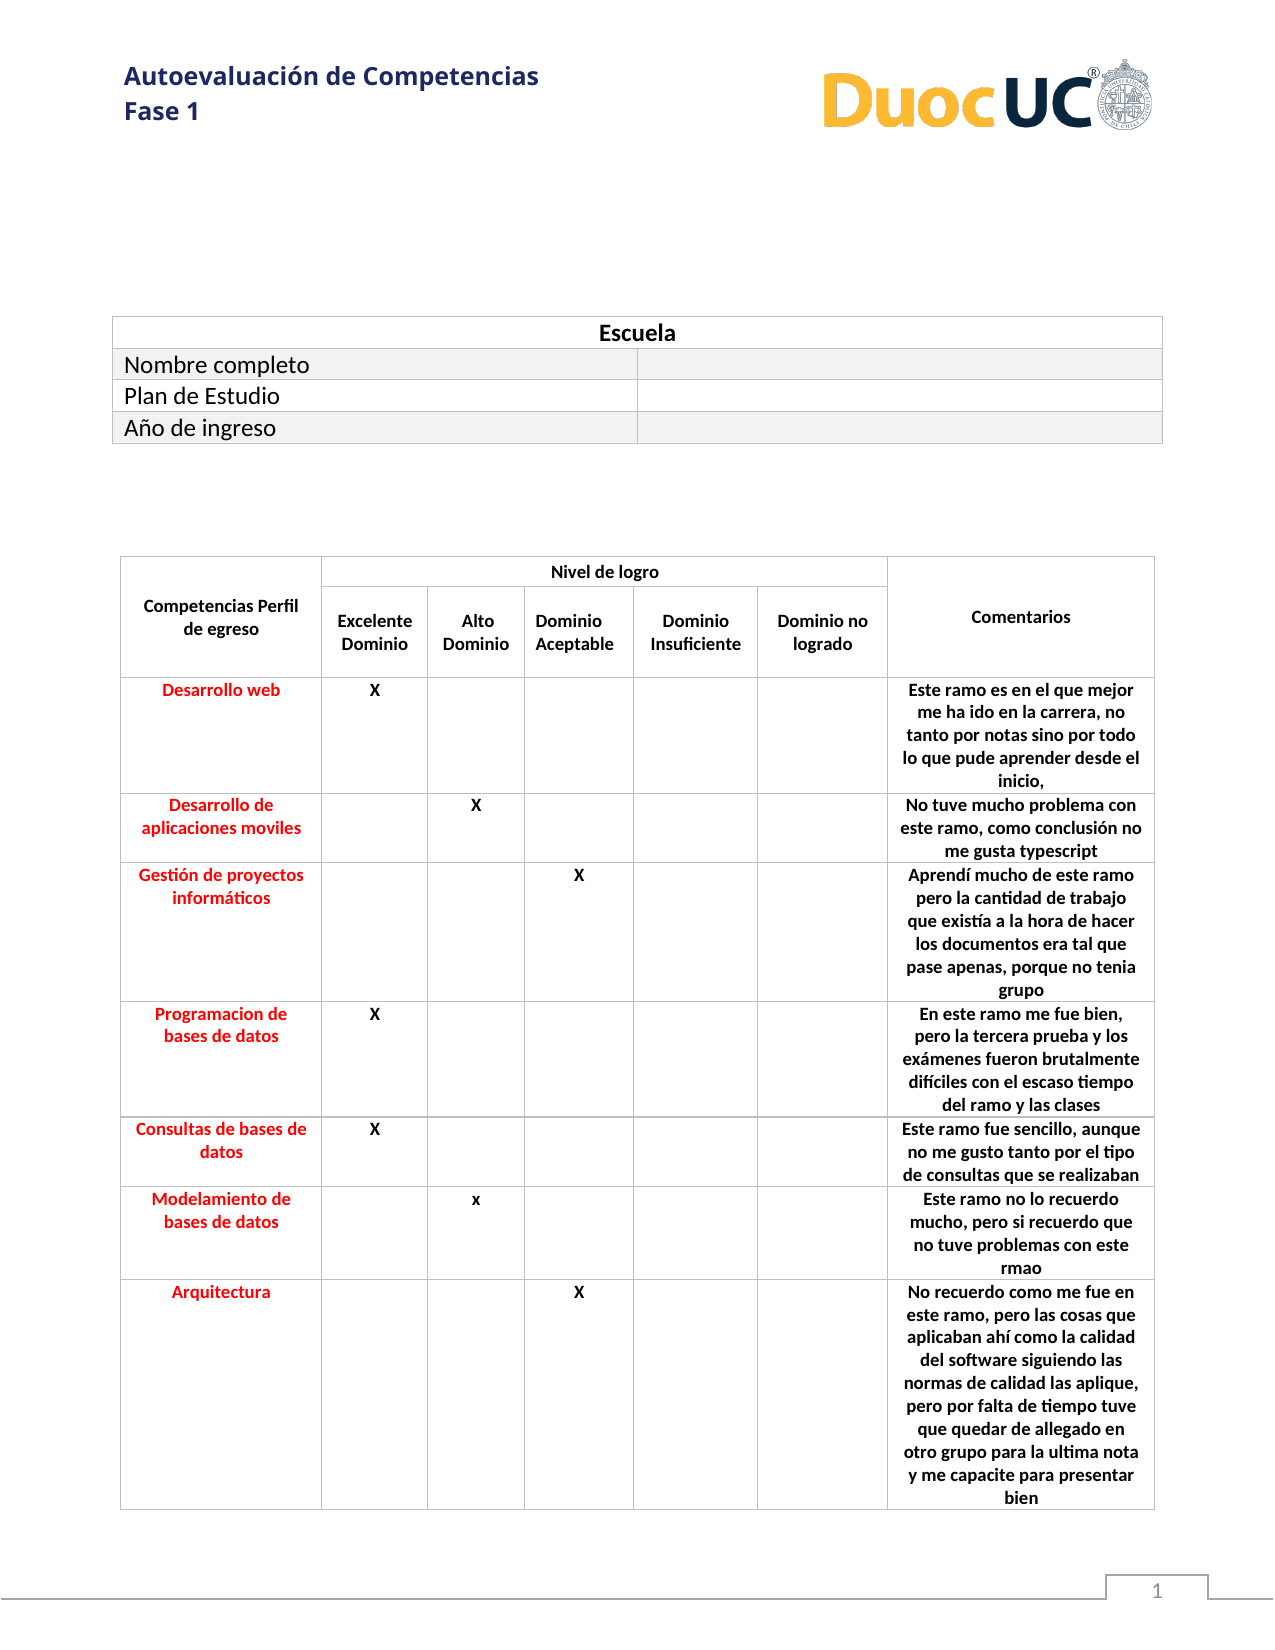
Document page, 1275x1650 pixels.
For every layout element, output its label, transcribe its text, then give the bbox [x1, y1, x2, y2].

table_cell [428, 1280, 524, 1509]
table_cell [758, 794, 887, 862]
table_cell [758, 1280, 887, 1509]
table_cell X [322, 1002, 427, 1116]
table_cell Dominio no logrado [758, 587, 887, 677]
table_cell [634, 1118, 757, 1186]
table_cell [634, 863, 757, 1001]
table_cell X [322, 1118, 427, 1186]
table_cell [758, 863, 887, 1001]
table_cell X [525, 1280, 633, 1509]
table_cell [525, 1187, 633, 1279]
table_cell Dominio Aceptable [525, 587, 633, 677]
table_cell [525, 794, 633, 862]
picture [824, 59, 1152, 130]
table_cell [758, 1002, 887, 1116]
table_cell Consultas de bases de datos [121, 1118, 321, 1186]
table_cell X [428, 794, 524, 862]
table_cell [758, 678, 887, 792]
table_cell [428, 1002, 524, 1116]
table_cell Este ramo fue sencillo, aunque no me gusto tanto por el tipo de consultas que se realizaban [888, 1118, 1154, 1186]
table_cell No recuerdo como me fue en este ramo, pero las cosas que aplicaban ahí como la calidad del software siguiendo las normas de calidad las aplique, pero por falta de tiempo tuve que quedar de allegado en otro grupo para la ultima nota y me capacite para presentar bien [888, 1280, 1154, 1509]
table_cell [525, 678, 633, 792]
table_cell Programacion de bases de datos [121, 1002, 321, 1116]
table_cell Dominio Insuficiente [634, 587, 757, 677]
table_header Competencias Perfil de egreso [121, 557, 321, 677]
table_cell [638, 412, 1162, 442]
table_cell [322, 1187, 427, 1279]
table_cell [634, 1187, 757, 1279]
table_cell [634, 794, 757, 862]
table_header Escuela [113, 317, 1162, 348]
table_cell Alto Dominio [428, 587, 524, 677]
table_cell [638, 380, 1162, 411]
table_cell [428, 678, 524, 792]
table_cell Desarrollo de aplicaciones moviles [121, 794, 321, 862]
table_cell Este ramo no lo recuerdo mucho, pero si recuerdo que no tuve problemas con este rmao [888, 1187, 1154, 1279]
table_cell Excelente Dominio [322, 587, 427, 677]
table_cell En este ramo me fue bien, pero la tercera prueba y los exámenes fueron brutalmente difíciles con el escaso tiempo del ramo y las clases [888, 1002, 1154, 1116]
table_cell Desarrollo web [121, 678, 321, 792]
table_cell Nombre completo [113, 349, 637, 379]
table_cell X [525, 863, 633, 1001]
table_cell [758, 1187, 887, 1279]
table_header Comentarios [888, 557, 1154, 677]
table_cell [634, 678, 757, 792]
table_cell [322, 1280, 427, 1509]
table_cell [638, 349, 1162, 379]
table_cell Año de ingreso [113, 412, 637, 442]
table_cell X [322, 678, 427, 792]
table_cell No tuve mucho problema con este ramo, como conclusión no me gusta typescript [888, 794, 1154, 862]
table_cell [758, 1118, 887, 1186]
table_cell Modelamiento de bases de datos [121, 1187, 321, 1279]
table_cell Plan de Estudio [113, 380, 637, 411]
table_cell [525, 1002, 633, 1116]
table_cell Gestión de proyectos informáticos [121, 863, 321, 1001]
table_header Nivel de logro [322, 557, 887, 586]
table_cell [525, 1118, 633, 1186]
table_cell [322, 794, 427, 862]
table_cell [322, 863, 427, 1001]
table_cell [634, 1002, 757, 1116]
table_cell [428, 863, 524, 1001]
table_cell [428, 1118, 524, 1186]
table_cell Aprendí mucho de este ramo pero la cantidad de trabajo que existía a la hora de hacer los documentos era tal que pase apenas, porque no tenia grupo [888, 863, 1154, 1001]
table_cell [634, 1280, 757, 1509]
table_cell x [428, 1187, 524, 1279]
table_cell Este ramo es en el que mejor me ha ido en la carrera, no tanto por notas sino por todo lo que pude aprender desde el inicio, [888, 678, 1154, 792]
table_cell Arquitectura [121, 1280, 321, 1509]
